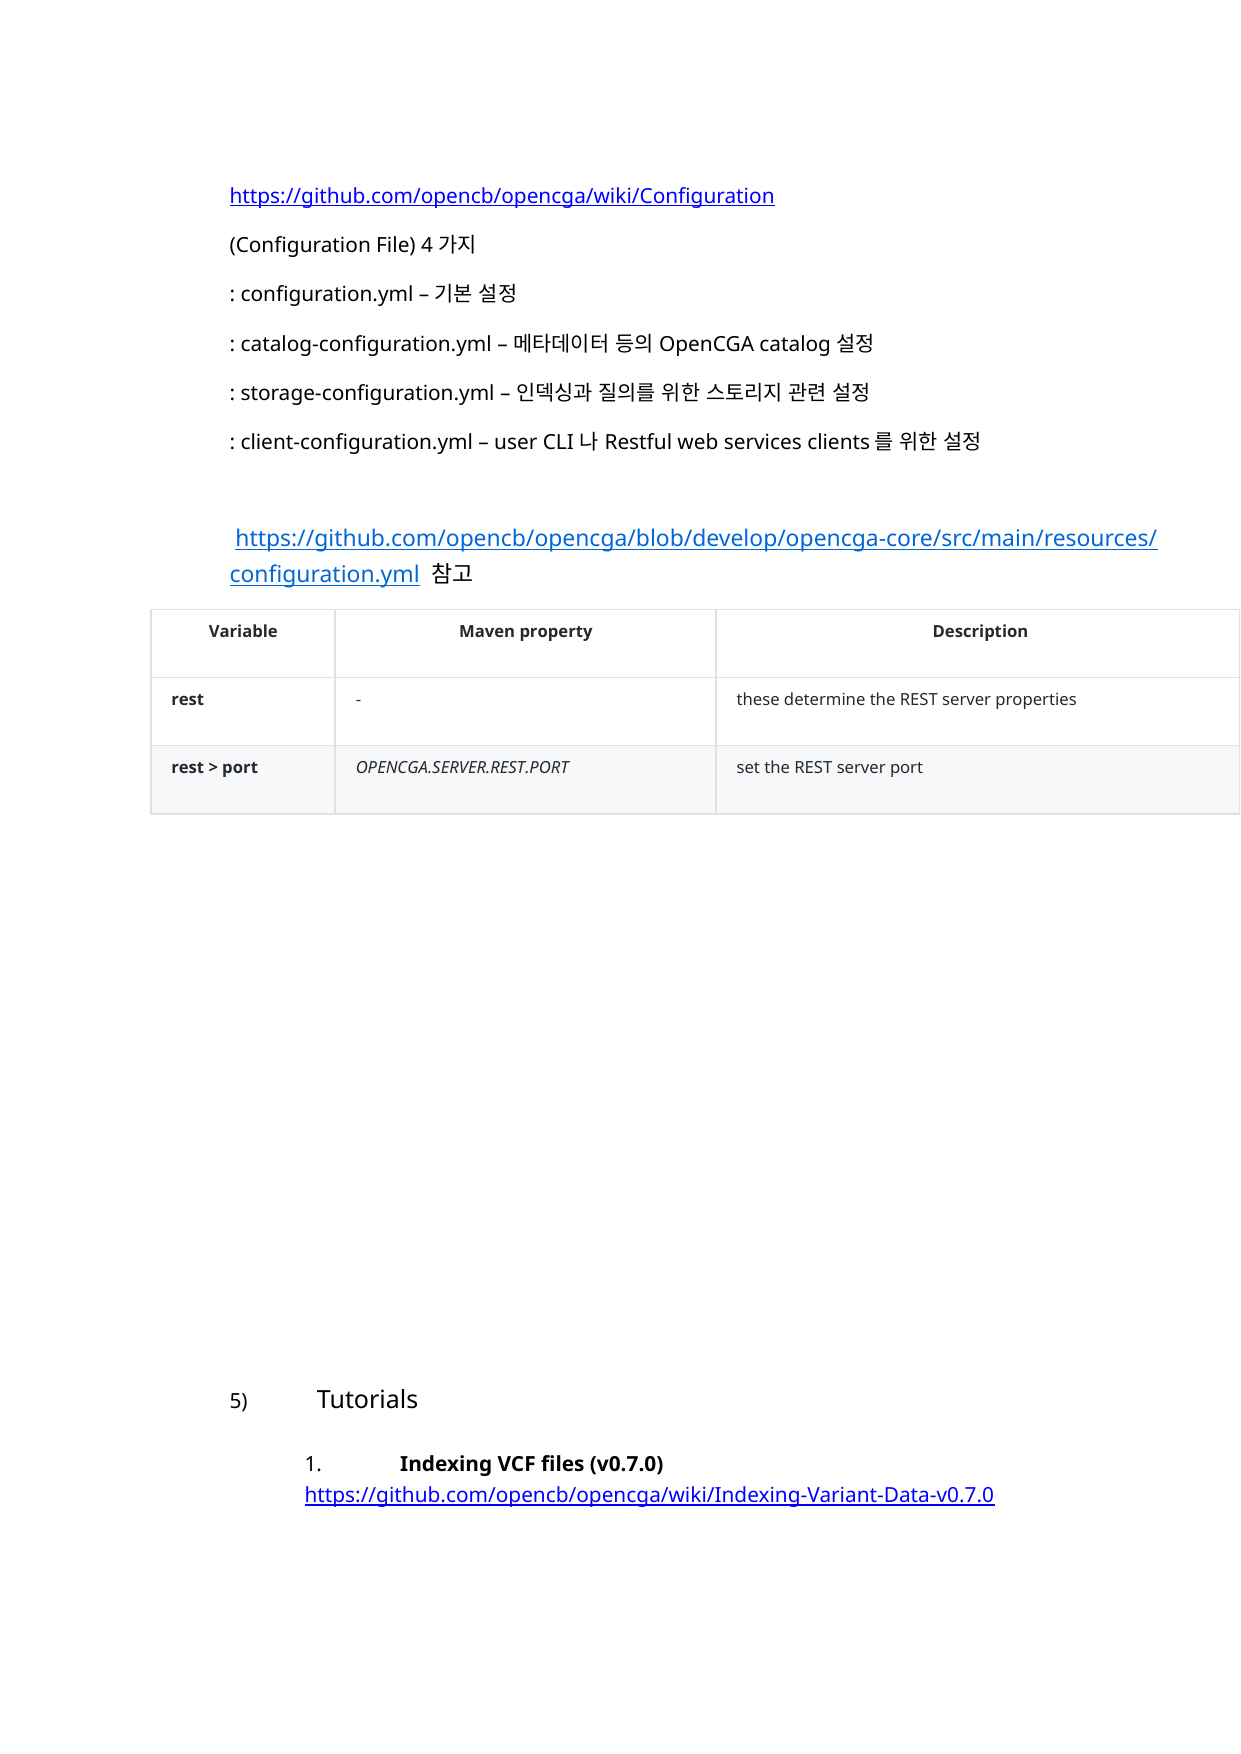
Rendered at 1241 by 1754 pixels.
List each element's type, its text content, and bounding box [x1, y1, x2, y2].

list Tutorials [229, 1382, 1199, 1416]
table_cell rest [152, 678, 334, 745]
list Indexing VCF files (v0.7.0) [304, 1449, 1199, 1478]
list https://github.com/opencb/opencga/wiki/Indexing-Variant-Data-v0.7.0 [304, 1480, 1199, 1508]
table_cell - [336, 678, 715, 745]
list : catalog-configuration.yml – 메타데이터 등의 OpenCGA catalog 설정 [229, 327, 1199, 357]
list https://github.com/opencb/opencga/wiki/Configuration [229, 181, 1199, 209]
list : configuration.yml – 기본 설정 [229, 277, 1199, 308]
table_cell OPENCGA.SERVER.REST.PORT [336, 746, 715, 813]
table_cell these determine the REST server properties [717, 678, 1239, 745]
table_cell set the REST server port [717, 746, 1239, 813]
list https://github.com/opencb/opencga/blob/develop/opencga-core/src/main/resources/configuration.yml 참고 [229, 522, 1199, 589]
table_header Variable [152, 610, 334, 677]
list : client-configuration.yml – user CLI 나 Restful web services clients를 위한 설정 [229, 426, 1199, 456]
list (Configuration File) 4 가지 [229, 228, 1199, 258]
table_header Maven property [336, 610, 715, 677]
table_header Description [717, 610, 1239, 677]
list : storage-configuration.yml – 인덱싱과 질의를 위한 스토리지 관련 설정 [229, 376, 1199, 407]
table_cell rest > port [152, 746, 334, 813]
